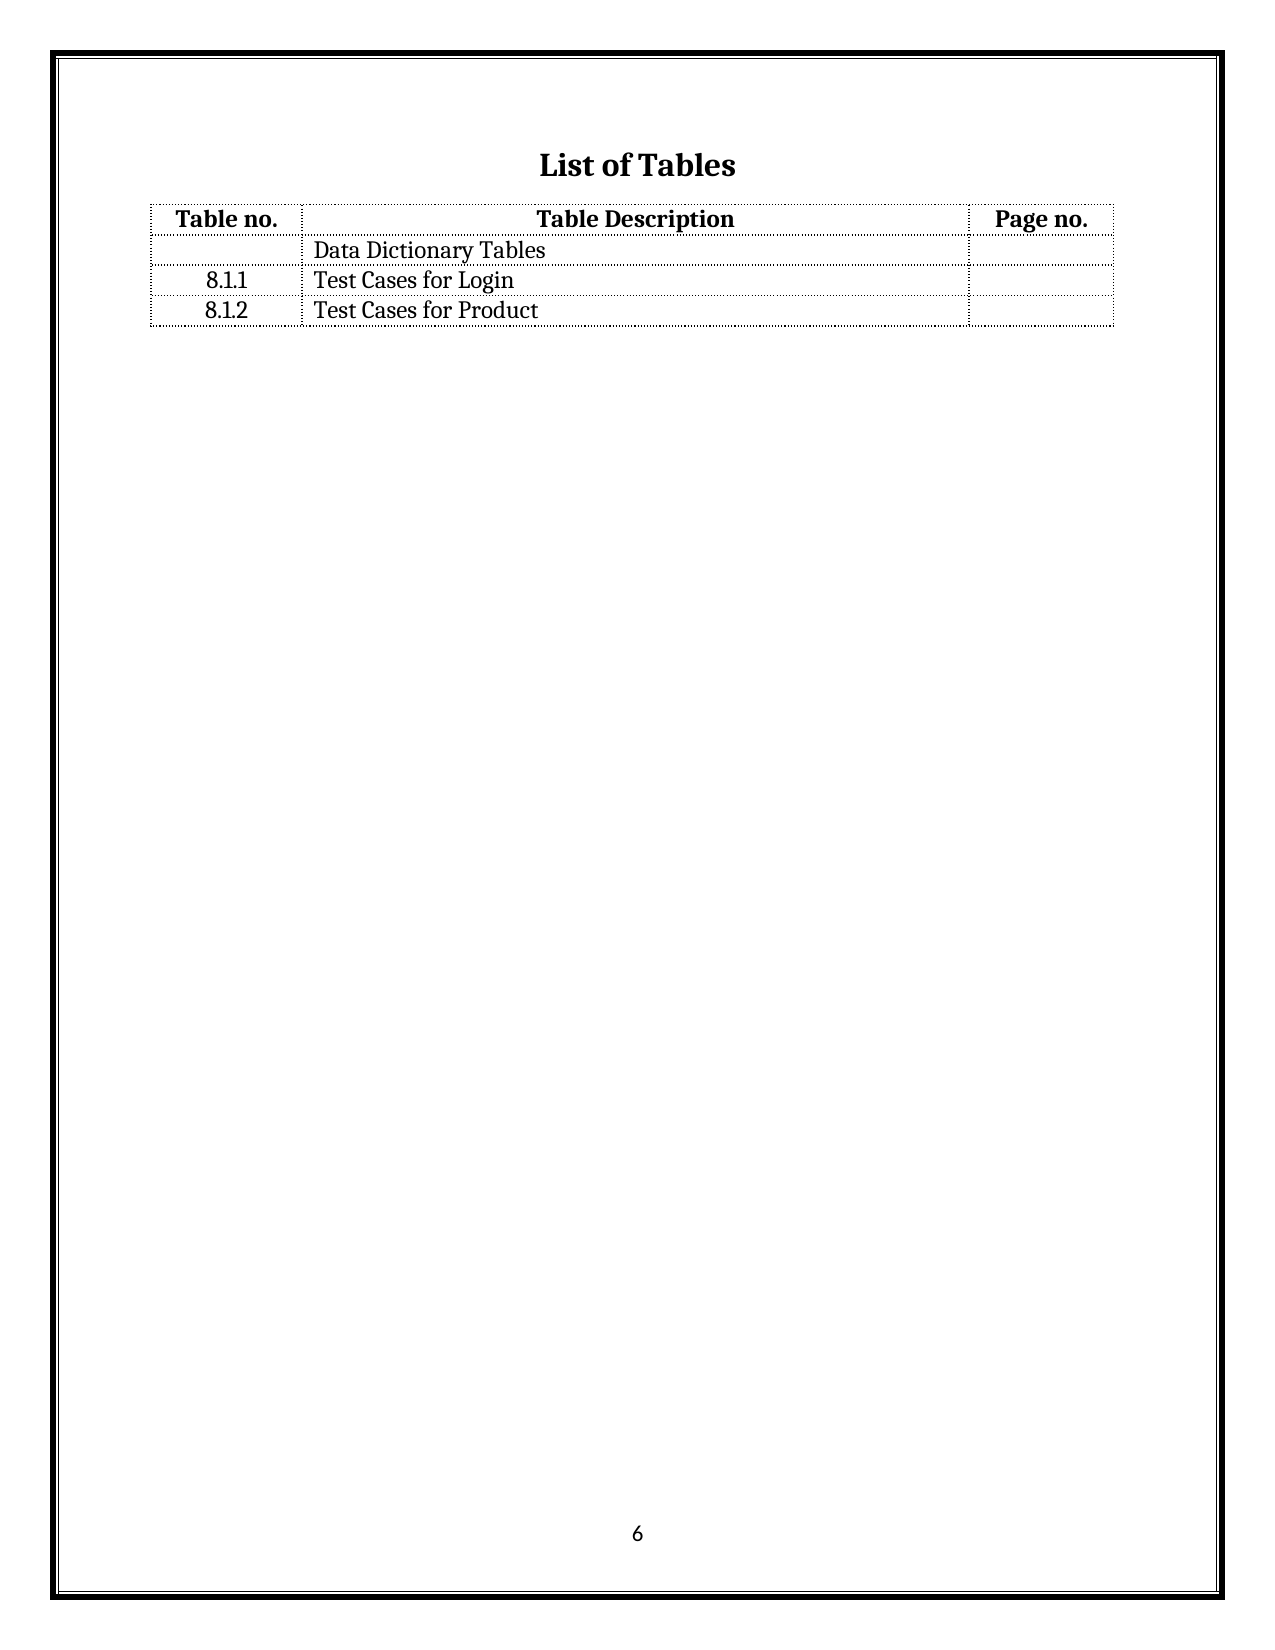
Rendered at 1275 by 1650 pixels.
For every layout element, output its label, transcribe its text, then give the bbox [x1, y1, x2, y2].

table_cell [969, 264, 1113, 295]
table_header Table Description [302, 204, 969, 234]
table_cell [969, 234, 1113, 264]
table_cell Data Dictionary Tables [302, 234, 969, 264]
text List of Tables [150, 146, 1125, 184]
table_cell 8.1.1 [151, 264, 302, 295]
table_cell 8.1.2 [151, 295, 302, 325]
table_cell Test Cases for Product [302, 295, 969, 325]
table_cell Test Cases for Login [302, 264, 969, 295]
table_cell [969, 295, 1113, 325]
table_header Page no. [969, 204, 1113, 234]
table_header Table no. [151, 204, 302, 234]
table_cell [151, 234, 302, 264]
